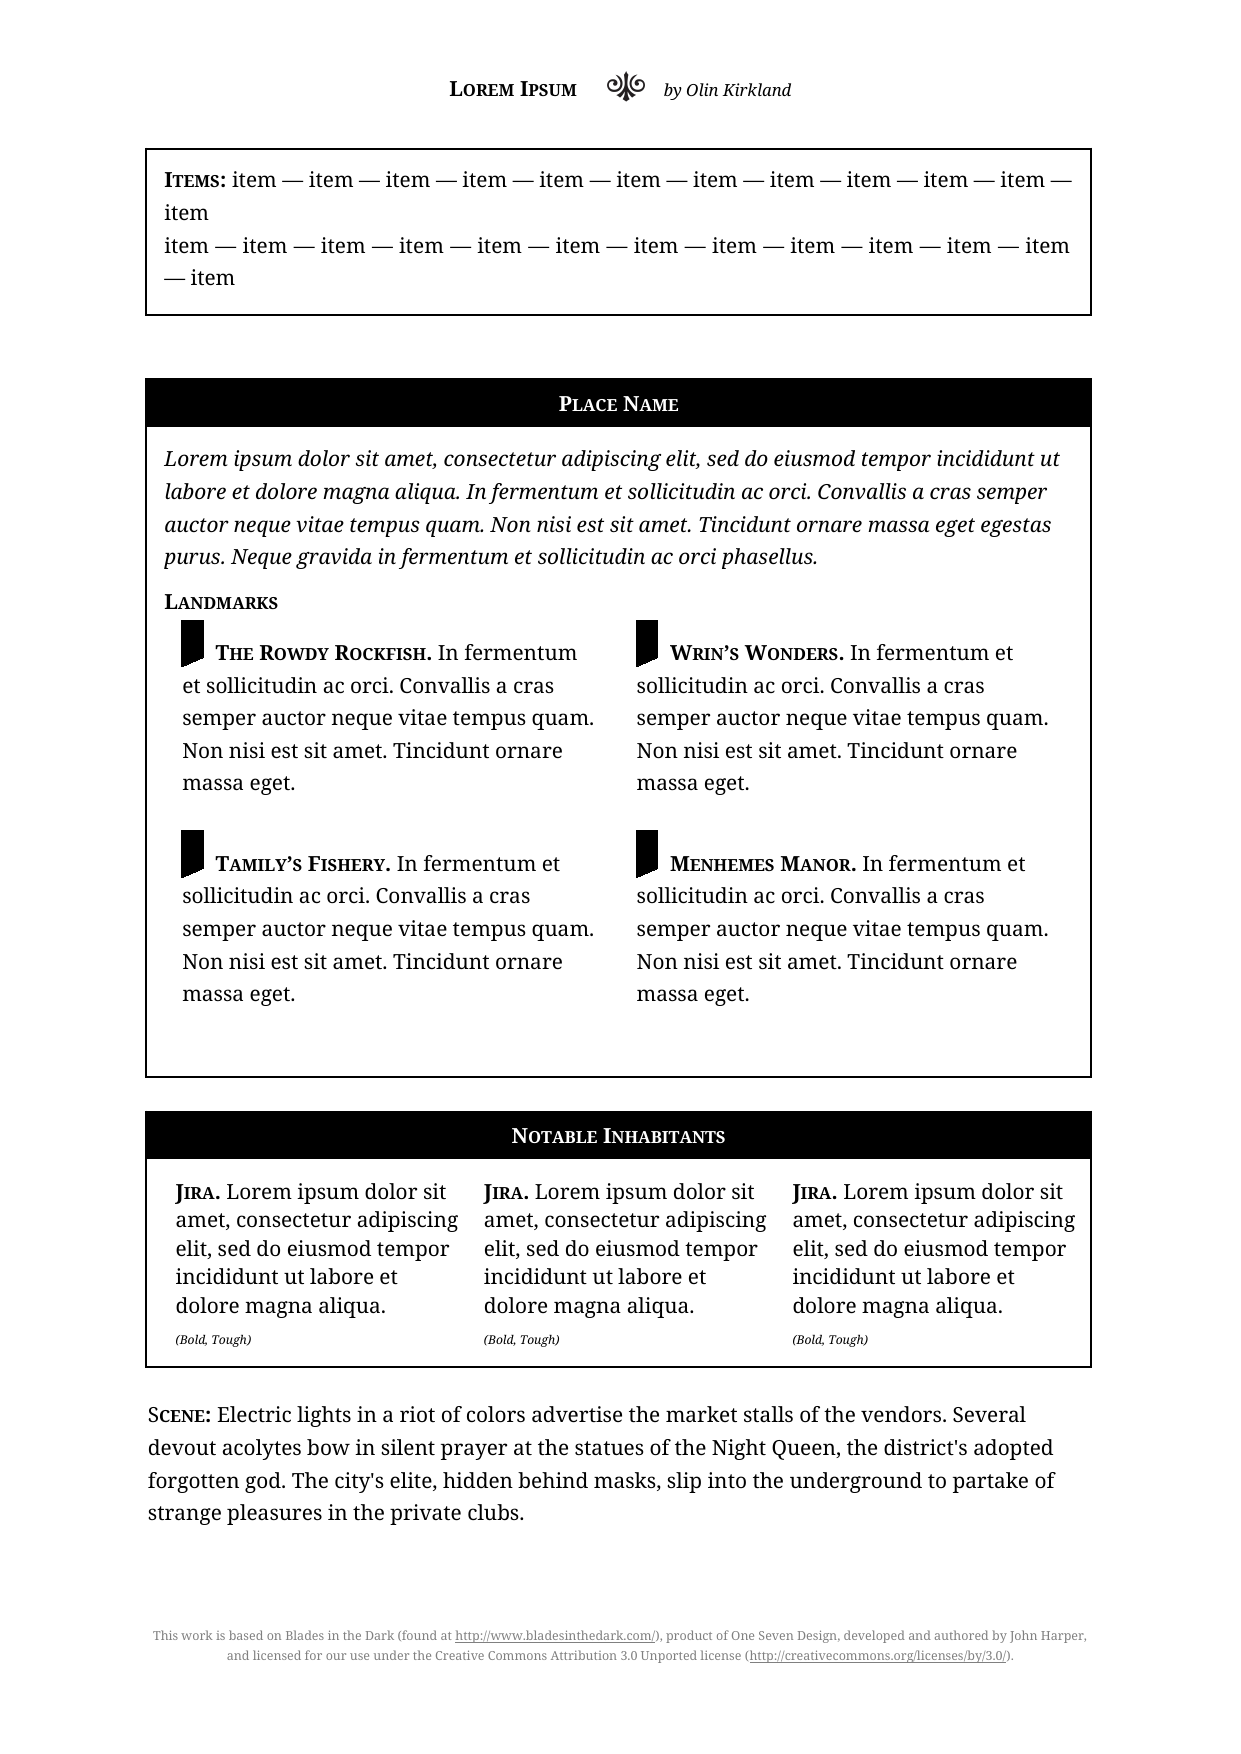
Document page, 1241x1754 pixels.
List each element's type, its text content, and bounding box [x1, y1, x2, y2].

picture [600, 68, 654, 104]
table_cell Items: item — item — item — item — item — item — item — item — item — item — item — item item — item — item — item — item — item — item — item — item — item — item — item — item [147, 150, 1090, 313]
table_header Notable Inhabitants [147, 1113, 1090, 1159]
table_header Place Name [147, 380, 1090, 427]
table_cell Lorem ipsum dolor sit amet, consectetur adipiscing elit, sed do eiusmod tempor incididunt ut labore et dolore magna aliqua. In fermentum et sollicitudin ac orci. Convallis a cras semper auctor neque vitae tempus quam. Non nisi est sit amet. Tincidunt ornare massa eget egestas purus. Neque gravida in fermentum et sollicitudin ac orci phasellus. Landmarks [147, 427, 1090, 1076]
text Scene: Electric lights in a riot of colors advertise the market stalls of the vendors. Several devout acolytes bow in silent prayer at the statues of the Night Queen, the district's adopted forgotten god. The city's elite, hidden behind masks, slip into the underground to partake of strange pleasures in the private clubs. [148, 1401, 1093, 1527]
table_cell [147, 1159, 1090, 1366]
